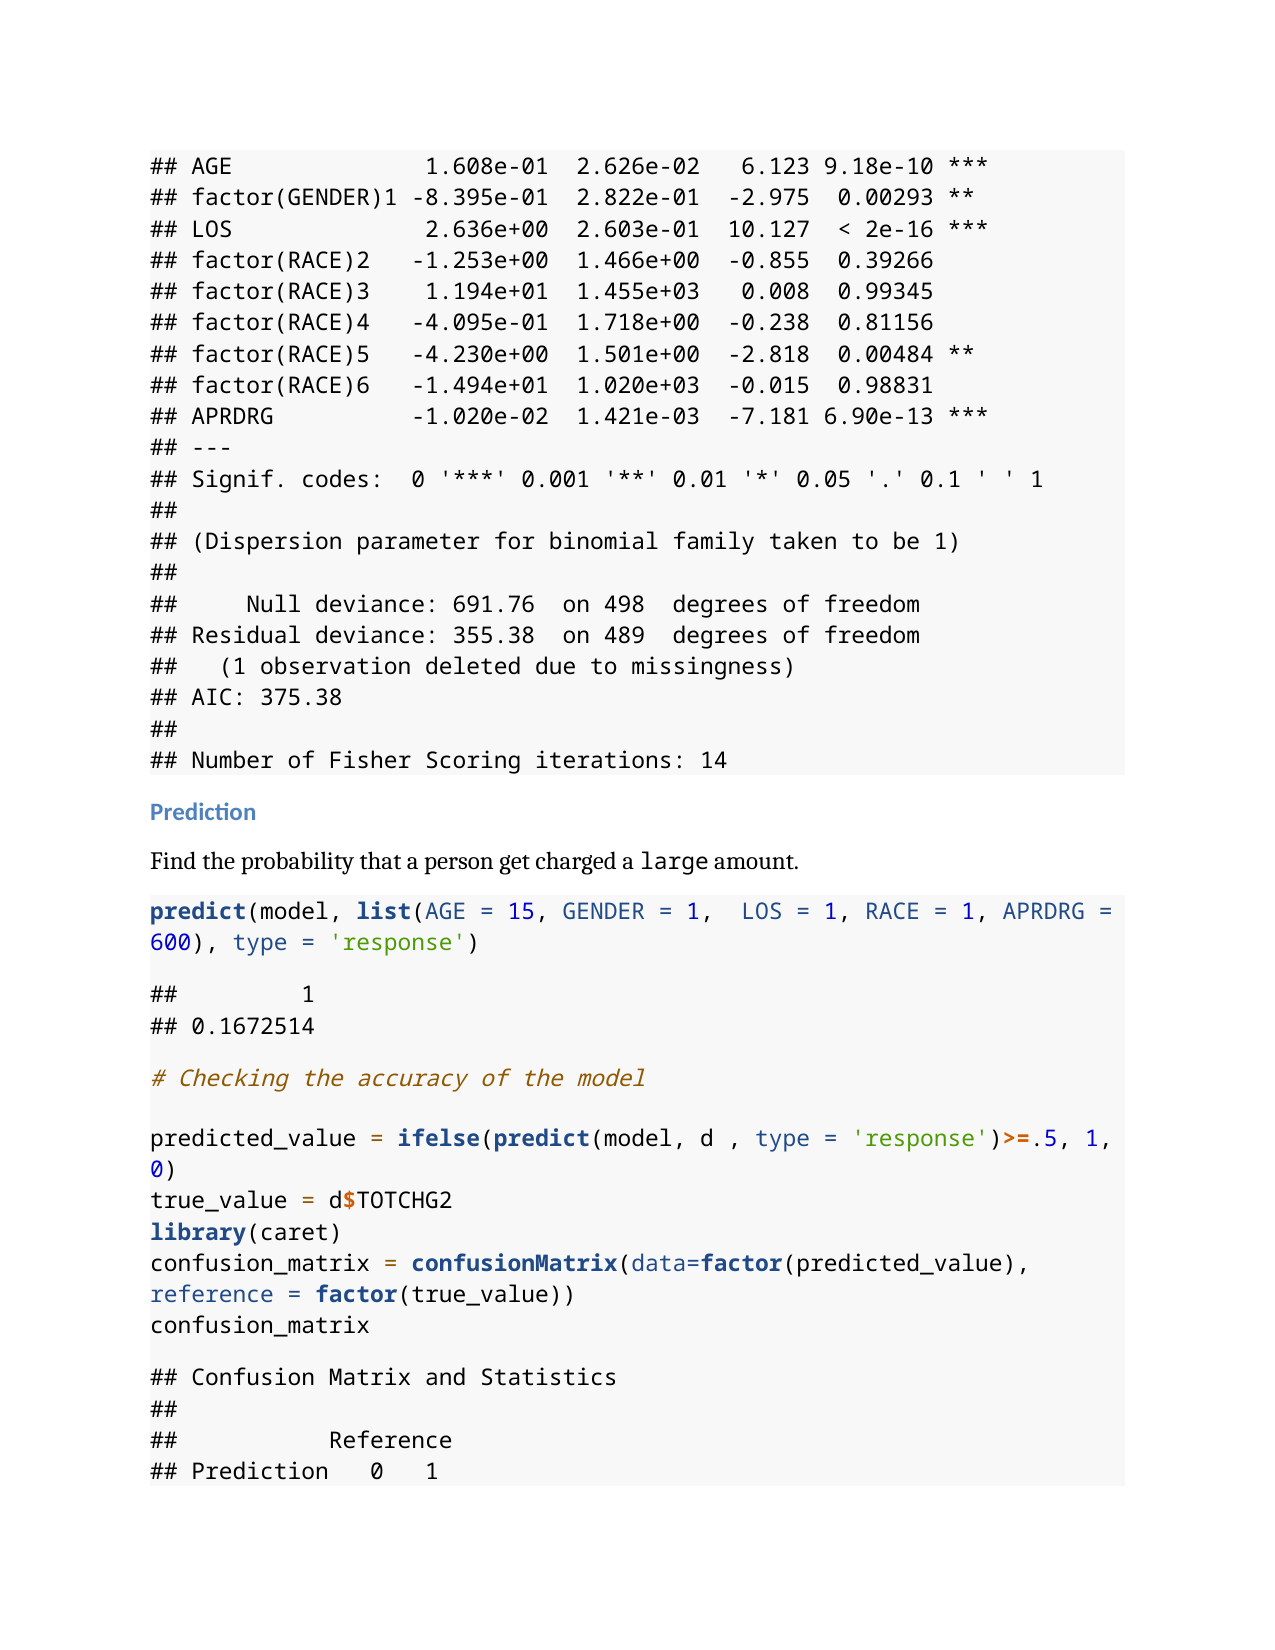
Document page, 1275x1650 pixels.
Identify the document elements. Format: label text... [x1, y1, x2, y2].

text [150, 150, 1125, 775]
text ## 1 ## 0.1672514 [150, 978, 1125, 1041]
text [150, 1361, 1125, 1486]
text Find the probability that a person get charged a large amount. [150, 845, 1125, 876]
text # Checking the accuracy of the model predicted_value = ifelse(predict(model, d , type = 'response')>=.5, 1, 0) true_value = d$TOTCHG2 library(caret) confusion_matrix = confusionMatrix(data=factor(predicted_value), reference = factor(true_value)) confusion_matrix [150, 1062, 1125, 1341]
subtitle Prediction [150, 796, 1125, 826]
text predict(model, list(AGE = 15, GENDER = 1, LOS = 1, RACE = 1, APRDRG = 600), type = 'response') [480, 895, 1125, 958]
